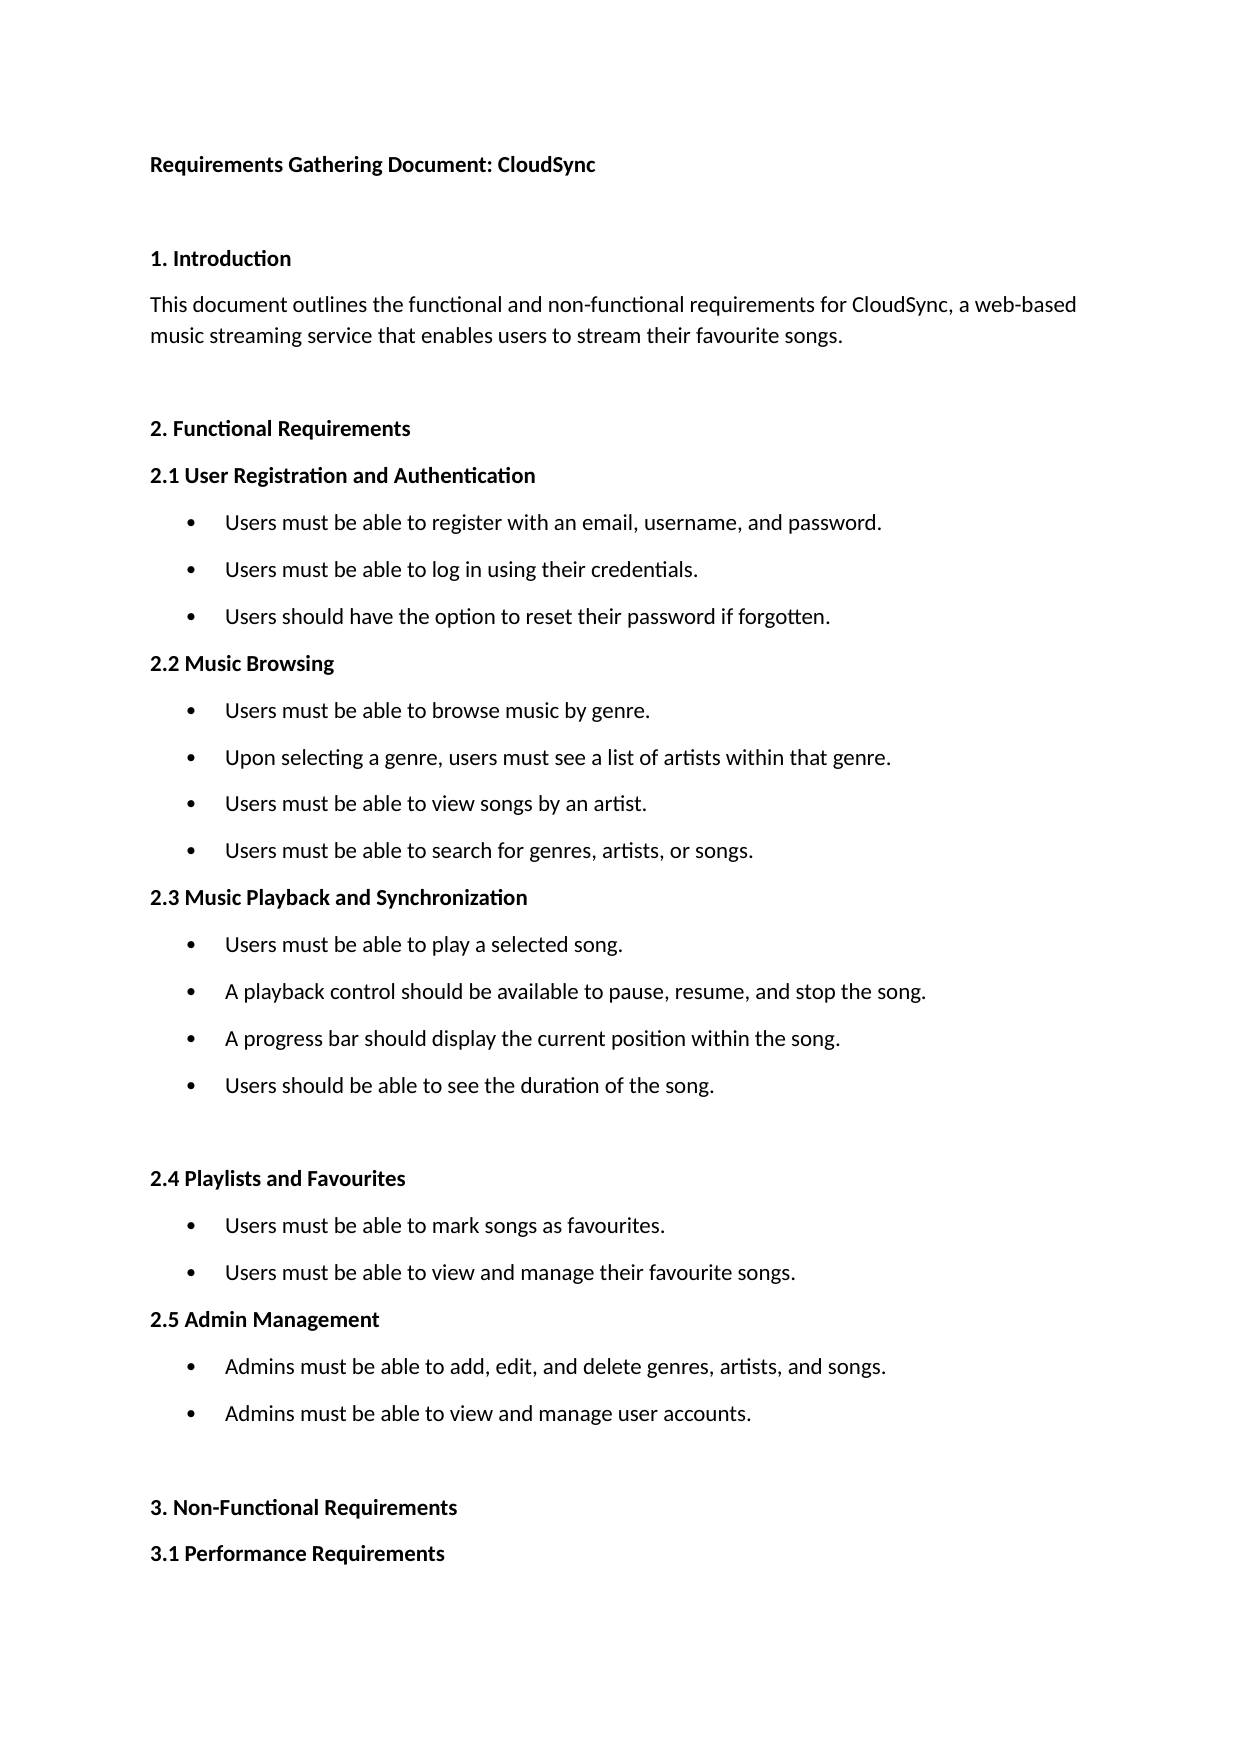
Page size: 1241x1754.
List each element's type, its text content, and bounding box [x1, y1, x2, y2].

text 2.4 Playlists and Favourites [150, 1164, 1090, 1193]
text Requirements Gathering Document: CloudSync [150, 150, 1090, 178]
list Admins must be able to add, edit, and delete genres, artists, and songs. [187, 1352, 1090, 1380]
list Users must be able to view songs by an artist. [187, 789, 1090, 818]
list Users must be able to mark songs as favourites. [187, 1211, 1090, 1239]
text 2.1 User Registration and Authentication [150, 461, 1090, 489]
text 2. Functional Requirements [150, 414, 1090, 443]
text 2.5 Admin Management [150, 1305, 1090, 1333]
text 2.2 Music Browsing [150, 649, 1090, 677]
list Admins must be able to view and manage user accounts. [187, 1399, 1090, 1427]
list Users must be able to browse music by genre. [187, 696, 1090, 724]
list Users must be able to play a selected song. [187, 930, 1090, 958]
text This document outlines the functional and non-functional requirements for CloudSync, a web-based music streaming service that enables users to stream their favourite songs. [150, 291, 1090, 349]
list Upon selecting a genre, users must see a list of artists within that genre. [187, 743, 1090, 771]
list Users must be able to view and manage their favourite songs. [187, 1258, 1090, 1286]
list Users should have the option to reset their password if forgotten. [187, 602, 1090, 630]
list Users should be able to see the duration of the song. [187, 1071, 1090, 1099]
text 2.3 Music Playback and Synchronization [150, 883, 1090, 911]
list A playback control should be available to pause, resume, and stop the song. [187, 977, 1090, 1005]
list Users must be able to register with an email, username, and password. [187, 508, 1090, 536]
list Users must be able to log in using their credentials. [187, 555, 1090, 583]
text 1. Introduction [150, 244, 1090, 272]
text 3.1 Performance Requirements [150, 1539, 1090, 1568]
text 3. Non-Functional Requirements [150, 1493, 1090, 1521]
list Users must be able to search for genres, artists, or songs. [187, 836, 1090, 864]
list A progress bar should display the current position within the song. [187, 1024, 1090, 1052]
